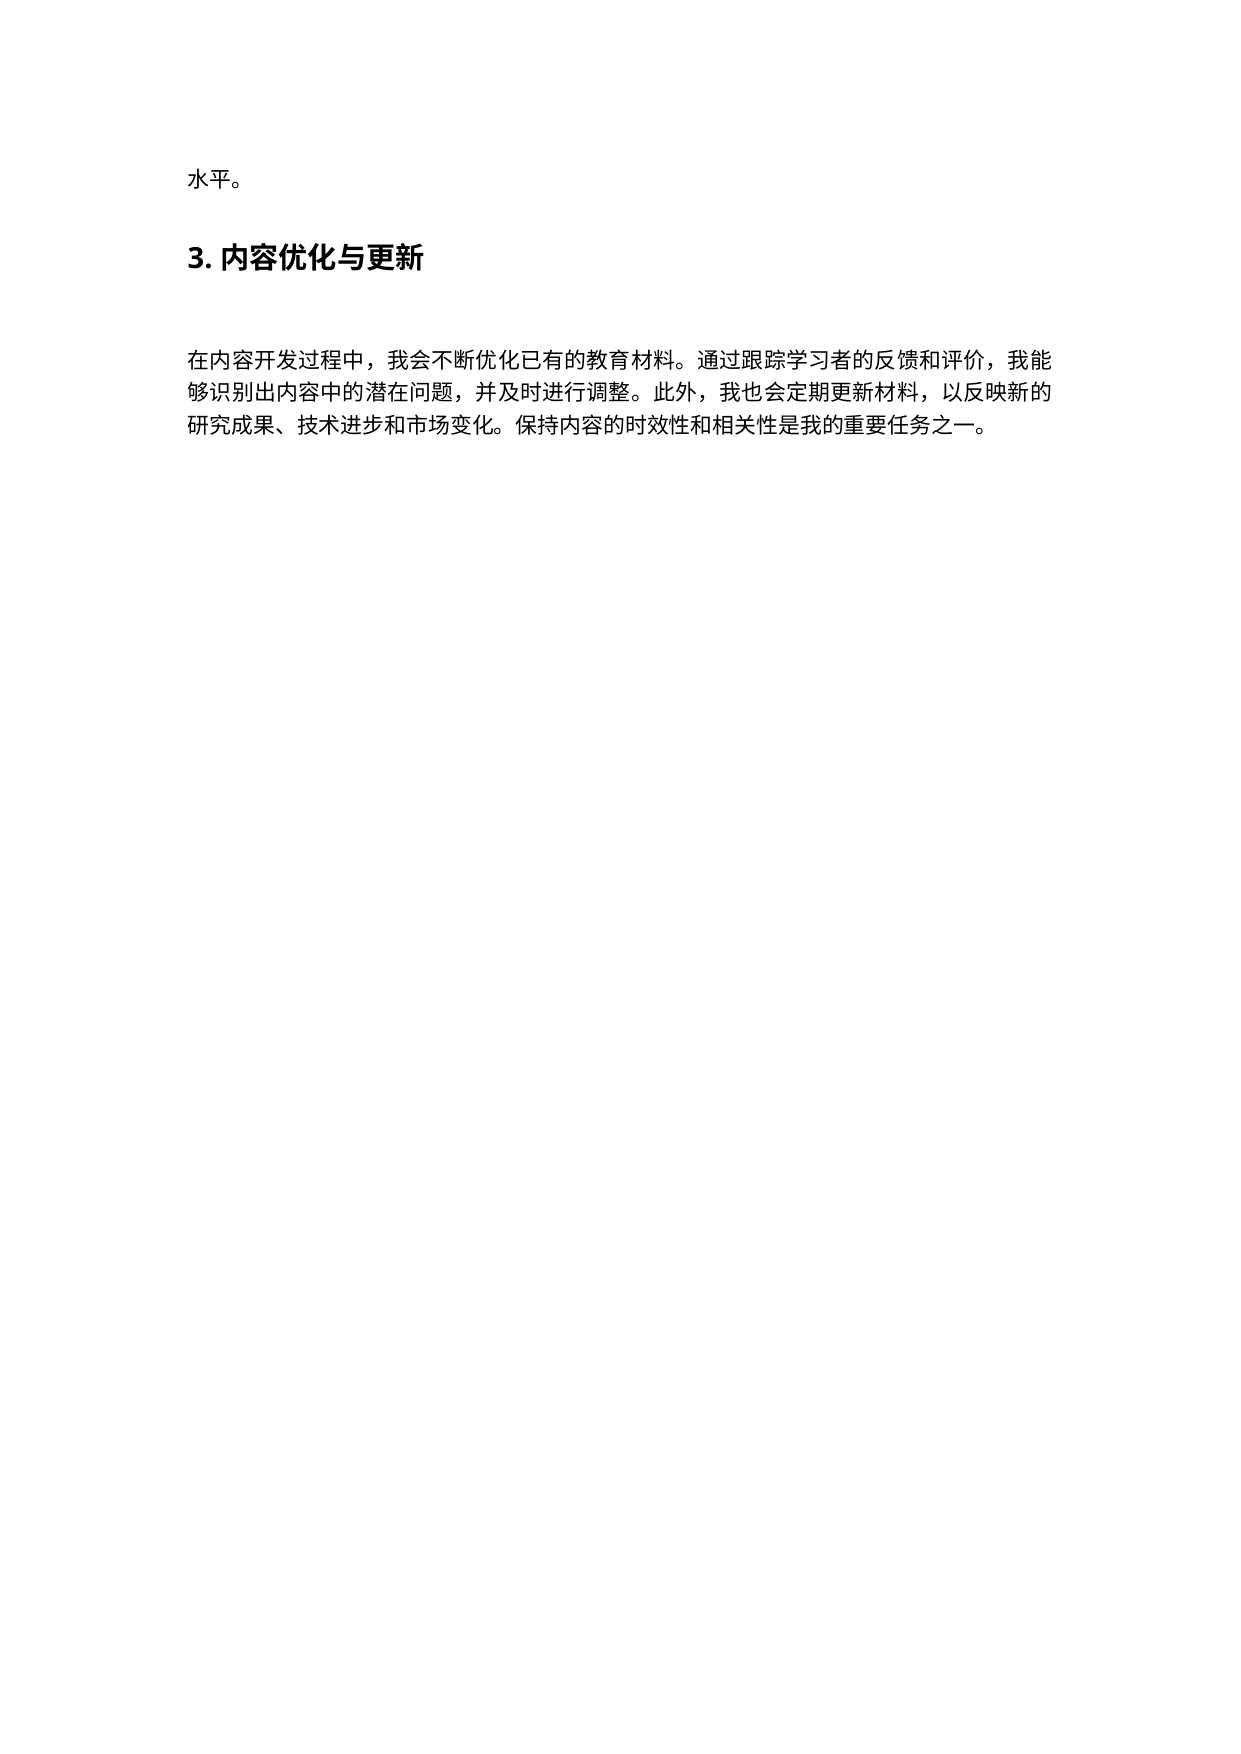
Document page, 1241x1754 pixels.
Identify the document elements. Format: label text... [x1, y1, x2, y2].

text 在内容开发过程中，我会不断优化已有的教育材料。通过跟踪学习者的反馈和评价，我能够识别出内容中的潜在问题，并及时进行调整。此外，我也会定期更新材料，以反映新的研究成果、技术进步和市场变化。保持内容的时效性和相关性是我的重要任务之一。 [187, 342, 1053, 440]
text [187, 162, 1053, 194]
subtitle 3. 内容优化与更新 [187, 224, 1053, 289]
